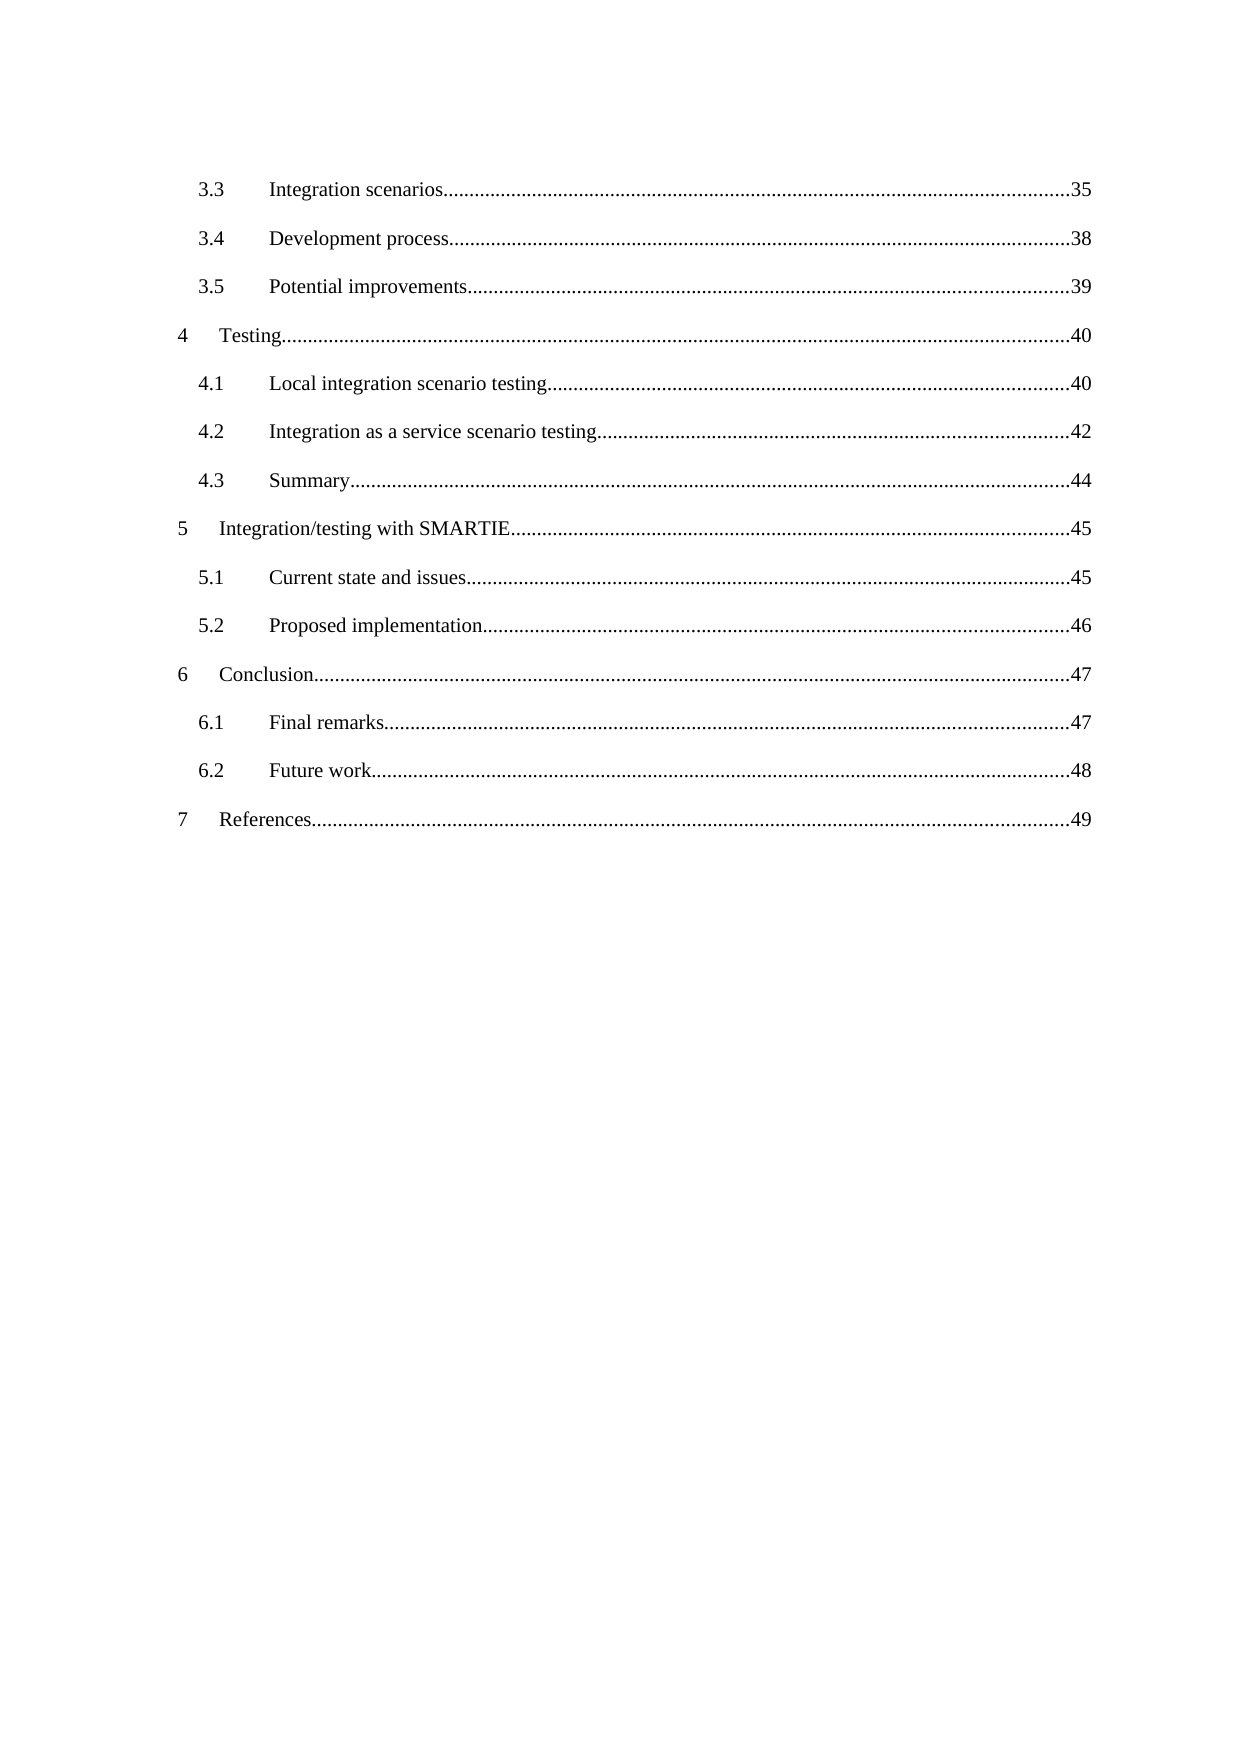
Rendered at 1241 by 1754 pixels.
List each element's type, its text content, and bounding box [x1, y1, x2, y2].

text 6.1 Final remarks 47 [198, 710, 1092, 734]
text 6.2 Future work 48 [198, 758, 1092, 782]
text 5.2 Proposed implementation 46 [198, 613, 1092, 637]
text 4.1 Local integration scenario testing 40 [198, 371, 1092, 395]
text 3.5 Potential improvements 39 [198, 274, 1092, 298]
text 4.3 Summary 44 [198, 468, 1092, 492]
text 4 Testing 40 [177, 322, 1092, 347]
text 4.2 Integration as a service scenario testing 42 [198, 419, 1092, 443]
text 3.4 Development process 38 [198, 226, 1092, 250]
text 3.3 Integration scenarios 35 [198, 177, 1092, 201]
text 7 References 49 [177, 807, 1092, 831]
text 6 Conclusion 47 [177, 662, 1092, 686]
text 5 Integration/testing with SMARTIE 45 [177, 516, 1092, 540]
text 5.1 Current state and issues 45 [198, 565, 1092, 589]
